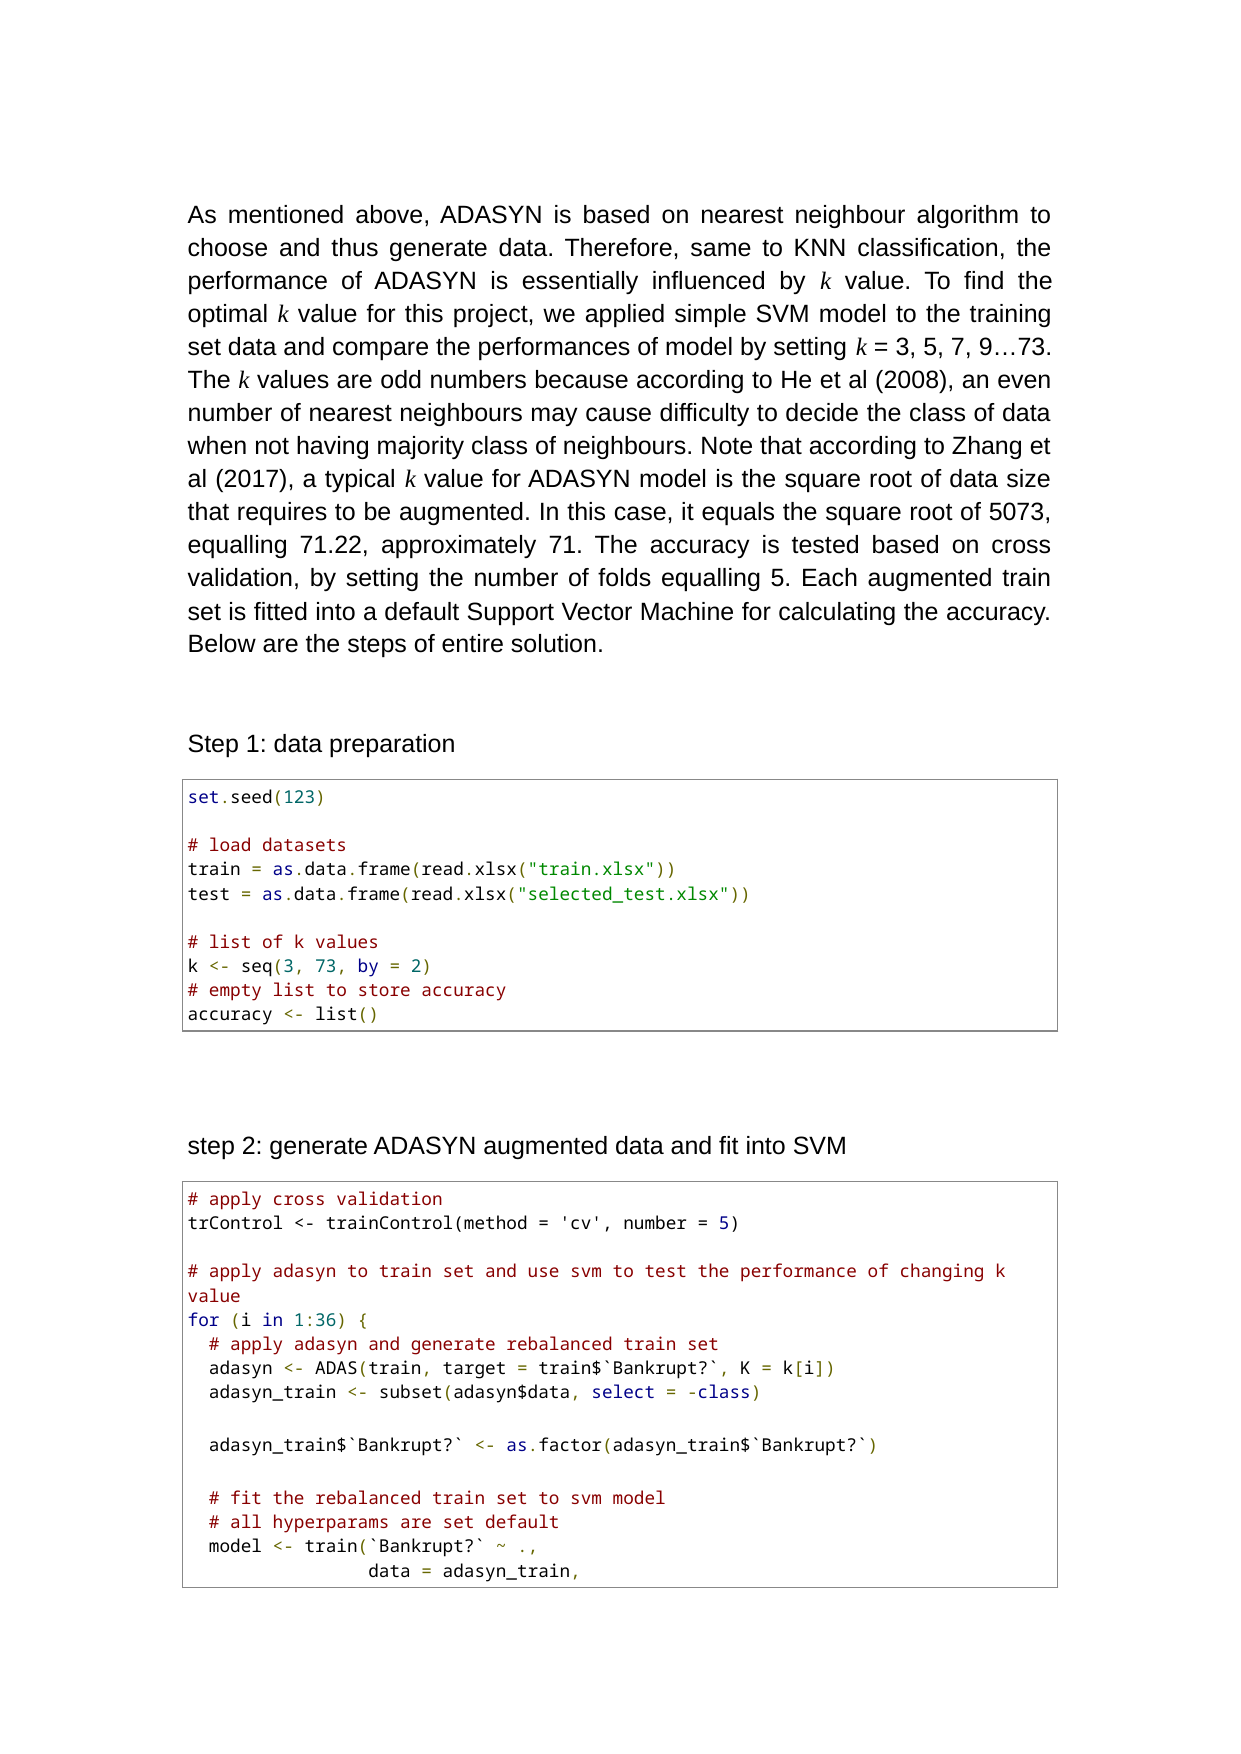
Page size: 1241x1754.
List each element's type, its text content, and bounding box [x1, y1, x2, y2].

text train = as.data.frame(read.xlsx("train.xlsx")) [187, 857, 1053, 881]
text # all hyperparams are set default [187, 1510, 1053, 1534]
text k <- seq(3, 73, by = 2) [187, 953, 1053, 978]
text model <- train(`Bankrupt?` ~ ., [187, 1534, 1053, 1552]
text As mentioned above, ADASYN is based on nearest neighbour algorithm to choose and thus generate data. Therefore, same to KNN classification, the performance of ADASYN is essentially influenced by k value. To find the optimal k value for this project, we applied simple SVM model to the training set data and compare the performances of model by setting k = 3, 5, 7, 9…73. The k values are odd numbers because according to He et al (2008), an even number of nearest neighbours may cause difficulty to decide the class of data when not having majority class of neighbours. Note that according to Zhang et al (2017), a typical k value for ADASYN model is the square root of data size that requires to be augmented. In this case, it equals the square root of 5073, equalling 71.22, approximately 71. The accuracy is tested based on cross validation, by setting the number of folds equalling 5. Each augmented train set is fitted into a default Support Vector Machine for calculating the accuracy. Below are the steps of entire solution. [187, 200, 1053, 658]
text trControl <- trainControl(method = 'cv', number = 5) [187, 1211, 1053, 1235]
text data = adasyn_train, [183, 1552, 1057, 1587]
text set.seed(123) [183, 780, 1057, 808]
text # list of k values [187, 929, 1053, 953]
text test = as.data.frame(read.xlsx("selected_test.xlsx")) [187, 881, 1053, 905]
text # apply adasyn to train set and use svm to test the performance of changing k value [187, 1259, 1053, 1307]
text # load datasets [187, 833, 1053, 857]
text step 2: generate ADASYN augmented data and fit into SVM [187, 1131, 1053, 1160]
text # empty list to store accuracy [187, 978, 1053, 996]
text accuracy <- list() [183, 996, 1057, 1030]
text Step 1: data preparation [187, 729, 1053, 758]
text adasyn <- ADAS(train, target = train$`Bankrupt?`, K = k[i]) [187, 1356, 1053, 1380]
text for (i in 1:36) { [187, 1307, 1053, 1331]
text adasyn_train$`Bankrupt?` <- as.factor(adasyn_train$`Bankrupt?`) [187, 1433, 1053, 1457]
text adasyn_train <- subset(adasyn$data, select = -class) [187, 1380, 1053, 1404]
text # apply adasyn and generate rebalanced train set [187, 1331, 1053, 1356]
text # fit the rebalanced train set to svm model [187, 1486, 1053, 1510]
text # apply cross validation [183, 1182, 1057, 1211]
